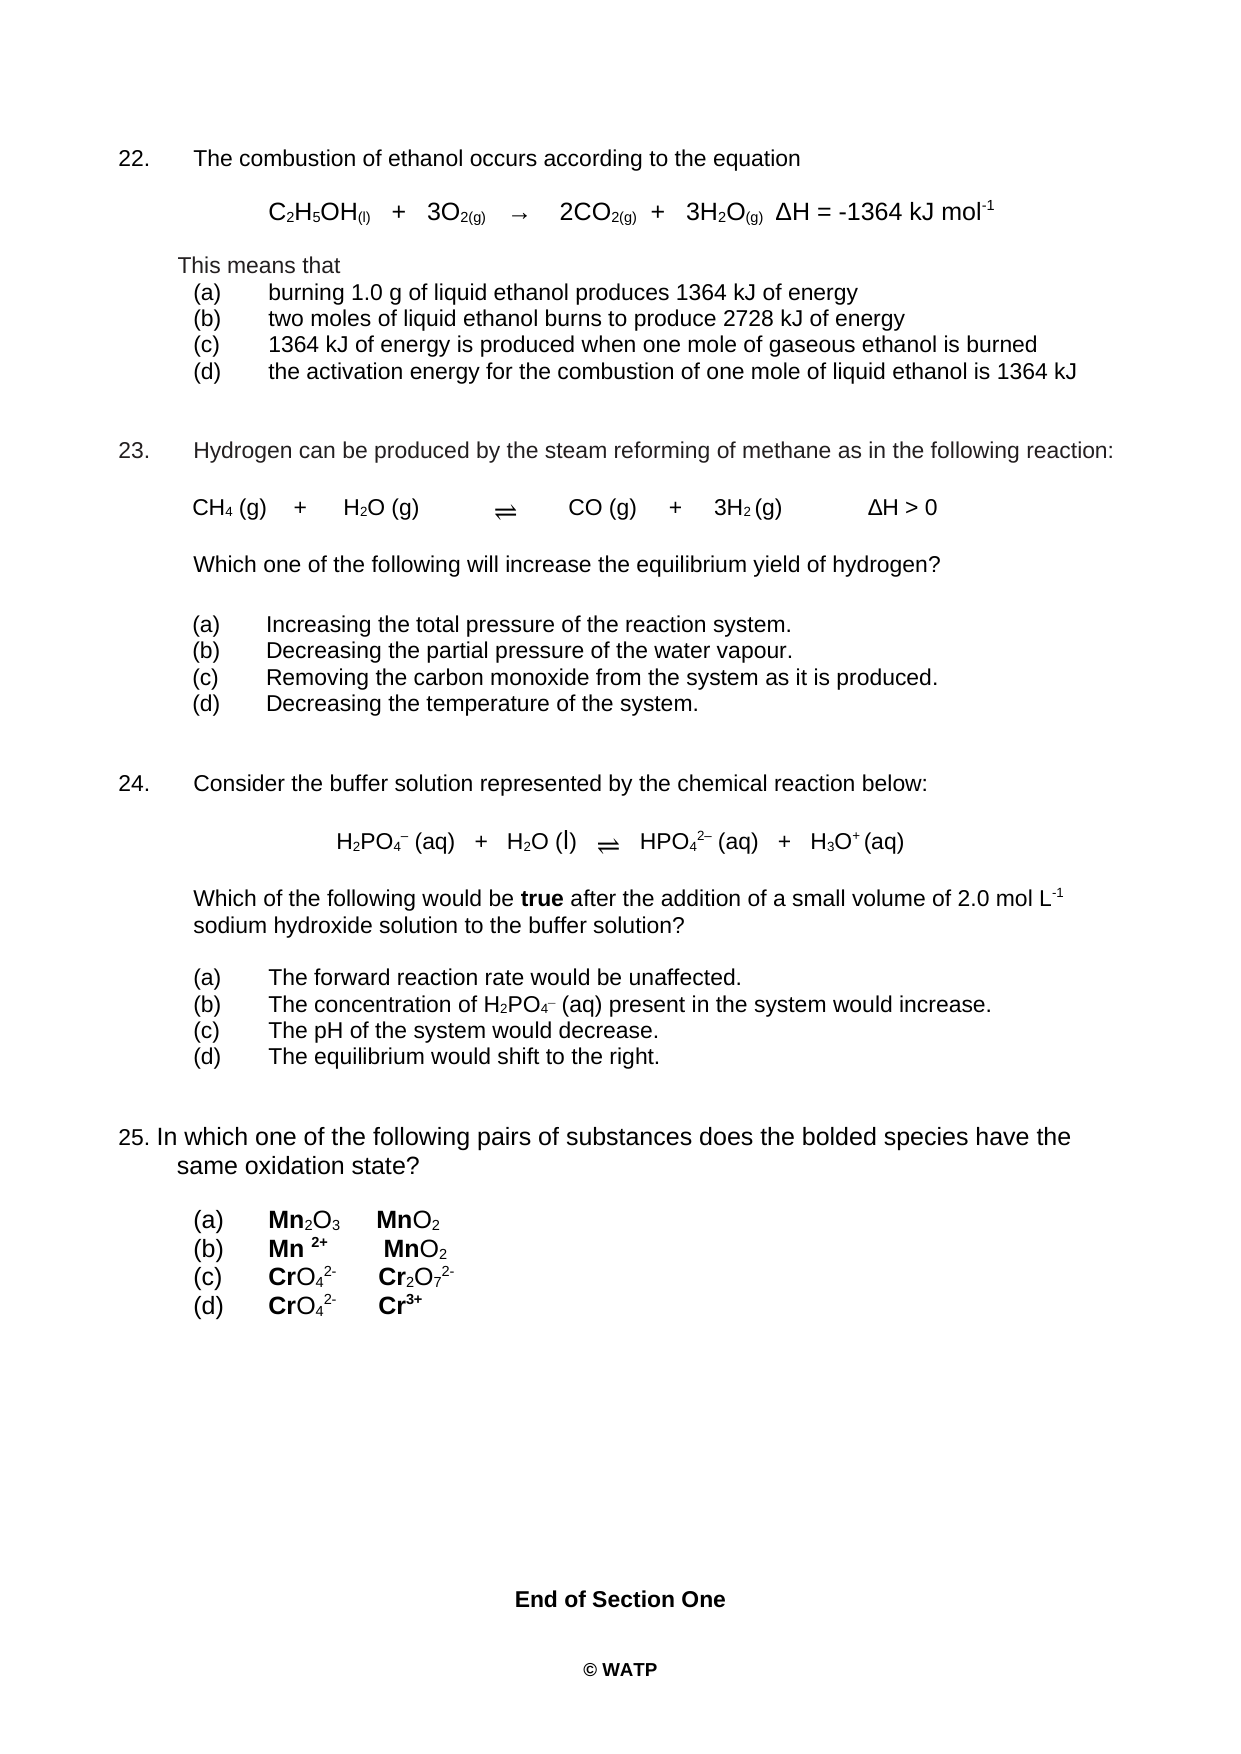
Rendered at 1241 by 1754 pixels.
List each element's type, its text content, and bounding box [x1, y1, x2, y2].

text 23. Hydrogen can be produced by the steam reforming of methane as in the following reaction: [118, 437, 1124, 463]
text 25. In which one of the following pairs of substances does the bolded species have the same oxidation state? [118, 1122, 1122, 1180]
text (b) two moles of liquid ethanol burns to produce 2728 kJ of energy [118, 305, 1122, 331]
text End of Section One [118, 1586, 1122, 1612]
list Mn 2+ MnO2 [193, 1234, 1122, 1262]
text 22. The combustion of ethanol occurs according to the equation [118, 144, 1122, 171]
text (a) burning 1.0 g of liquid ethanol produces 1364 kJ of energy [177, 279, 1122, 305]
list Decreasing the temperature of the system. [192, 690, 1124, 716]
list The pH of the system would decrease. [193, 1017, 1122, 1043]
text (c) 1364 kJ of energy is produced when one mole of gaseous ethanol is burned [118, 331, 1122, 358]
text C2H5OH(l) + 3O2(g) → 2CO2(g) + 3H2O(g) ΔH = -1364 kJ mol-1 [193, 197, 1122, 226]
text CH4 (g) + H2O (g) ⇌ CO (g) + 3H2 (g) ∆H > 0 [192, 493, 1122, 520]
list The concentration of H2PO4¯ (aq) present in the system would increase. [193, 991, 1122, 1017]
list (d) the activation energy for the combustion of one mole of liquid ethanol is 1364 kJ [177, 358, 1122, 384]
list CrO42- Cr2O72- [193, 1262, 1122, 1291]
list Removing the carbon monoxide from the system as it is produced. [192, 663, 1124, 690]
list The equilibrium would shift to the right. [193, 1043, 1122, 1070]
list CrO42- Cr3+ [193, 1291, 1122, 1320]
text H2PO4– (aq) + H2O (l) ⇌ HPO42– (aq) + H3O+ (aq) [118, 823, 1122, 859]
text This means that [118, 252, 1124, 279]
text Which of the following would be true after the addition of a small volume of 2.0 mol L-1 sodium hydroxide solution to the buffer solution? [118, 885, 1122, 938]
text Which one of the following will increase the equilibrium yield of hydrogen? [118, 551, 1122, 578]
list Mn2O3 MnO2 [193, 1205, 1122, 1234]
list The forward reaction rate would be unaffected. [193, 964, 1122, 991]
list Increasing the total pressure of the reaction system. [192, 611, 1124, 637]
text 24. Consider the buffer solution represented by the chemical reaction below: [118, 770, 1122, 796]
list Decreasing the partial pressure of the water vapour. [192, 637, 1124, 663]
